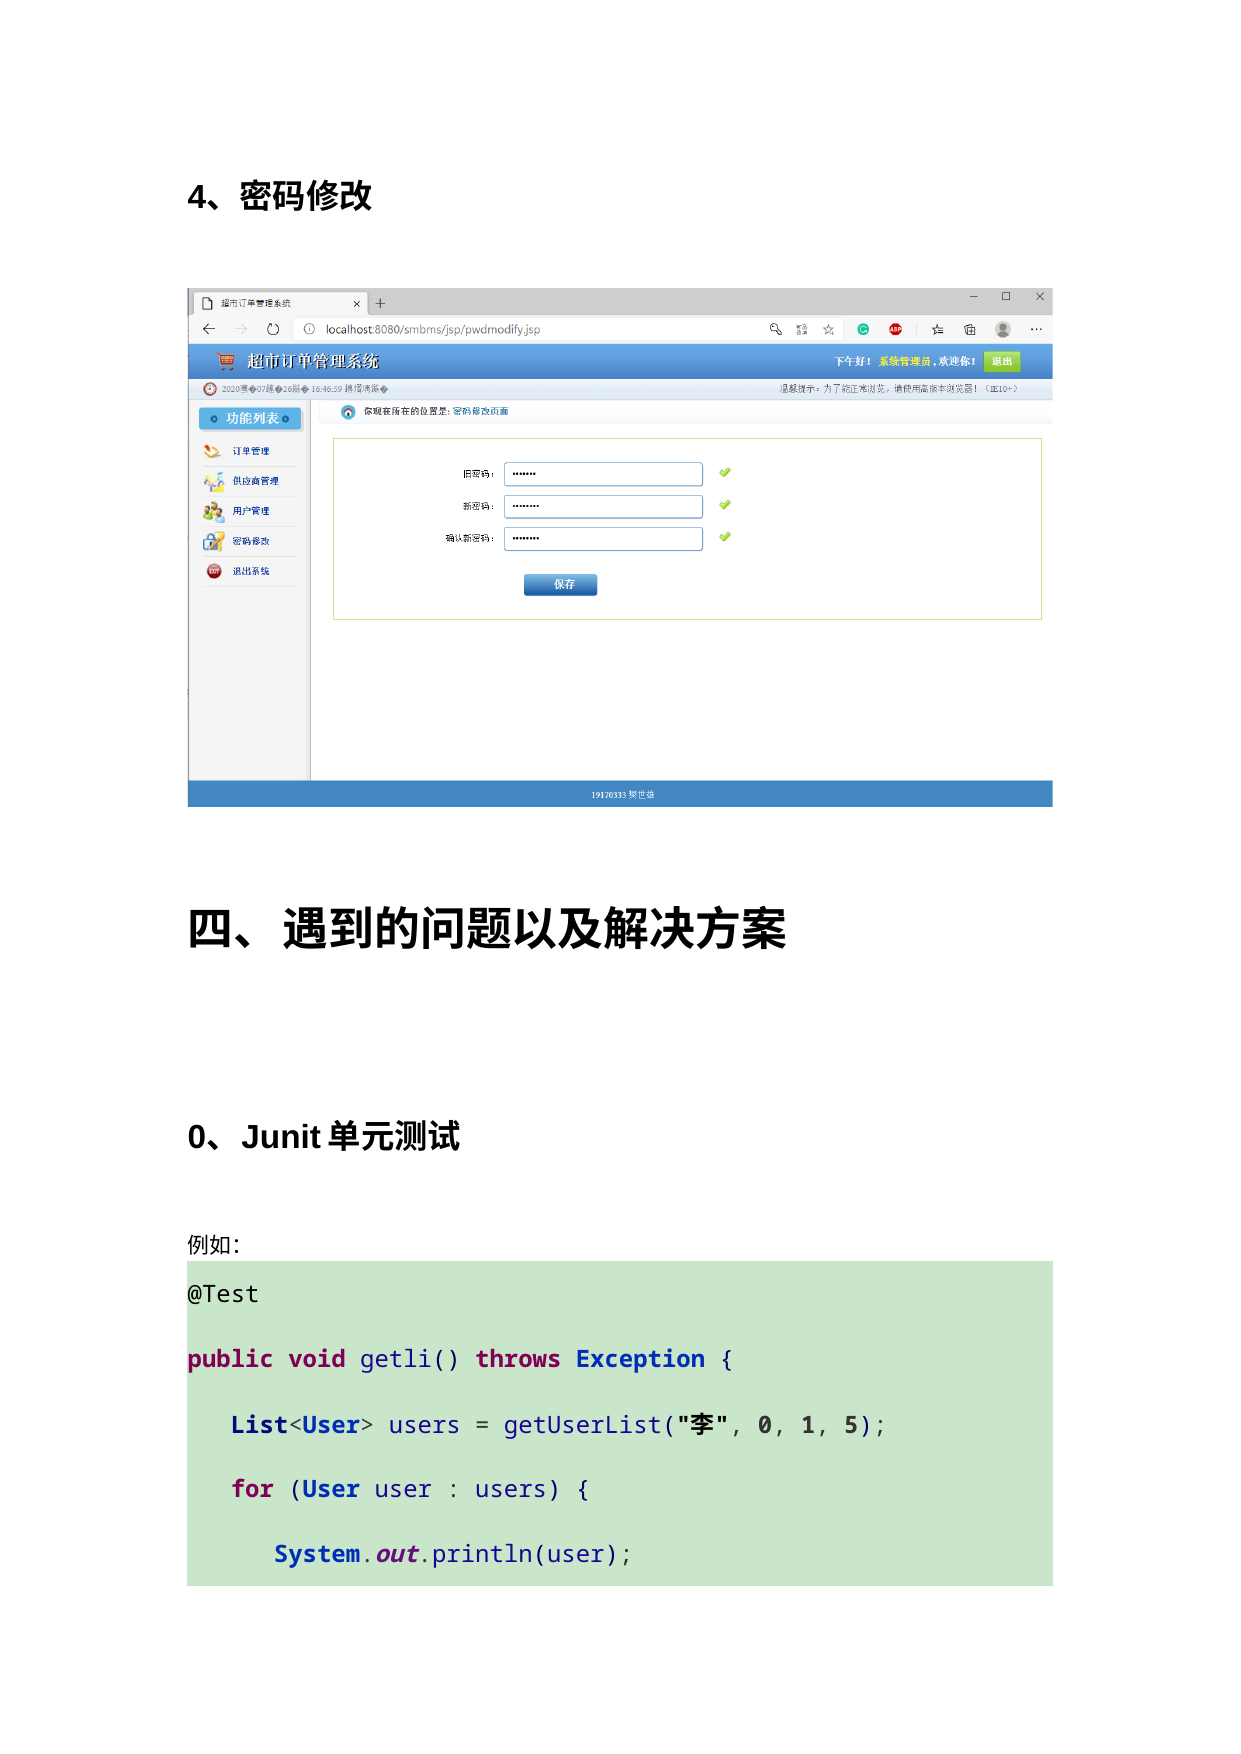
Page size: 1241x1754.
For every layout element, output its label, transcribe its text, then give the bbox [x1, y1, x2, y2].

picture [187, 288, 1053, 807]
subtitle Junit单元测试 [187, 1101, 1053, 1166]
subtitle 4、密码修改 [187, 162, 1053, 227]
text 例如： [187, 1228, 1053, 1261]
subtitle 遇到的问题以及解决方案 [187, 877, 1053, 974]
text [187, 1261, 1053, 1586]
